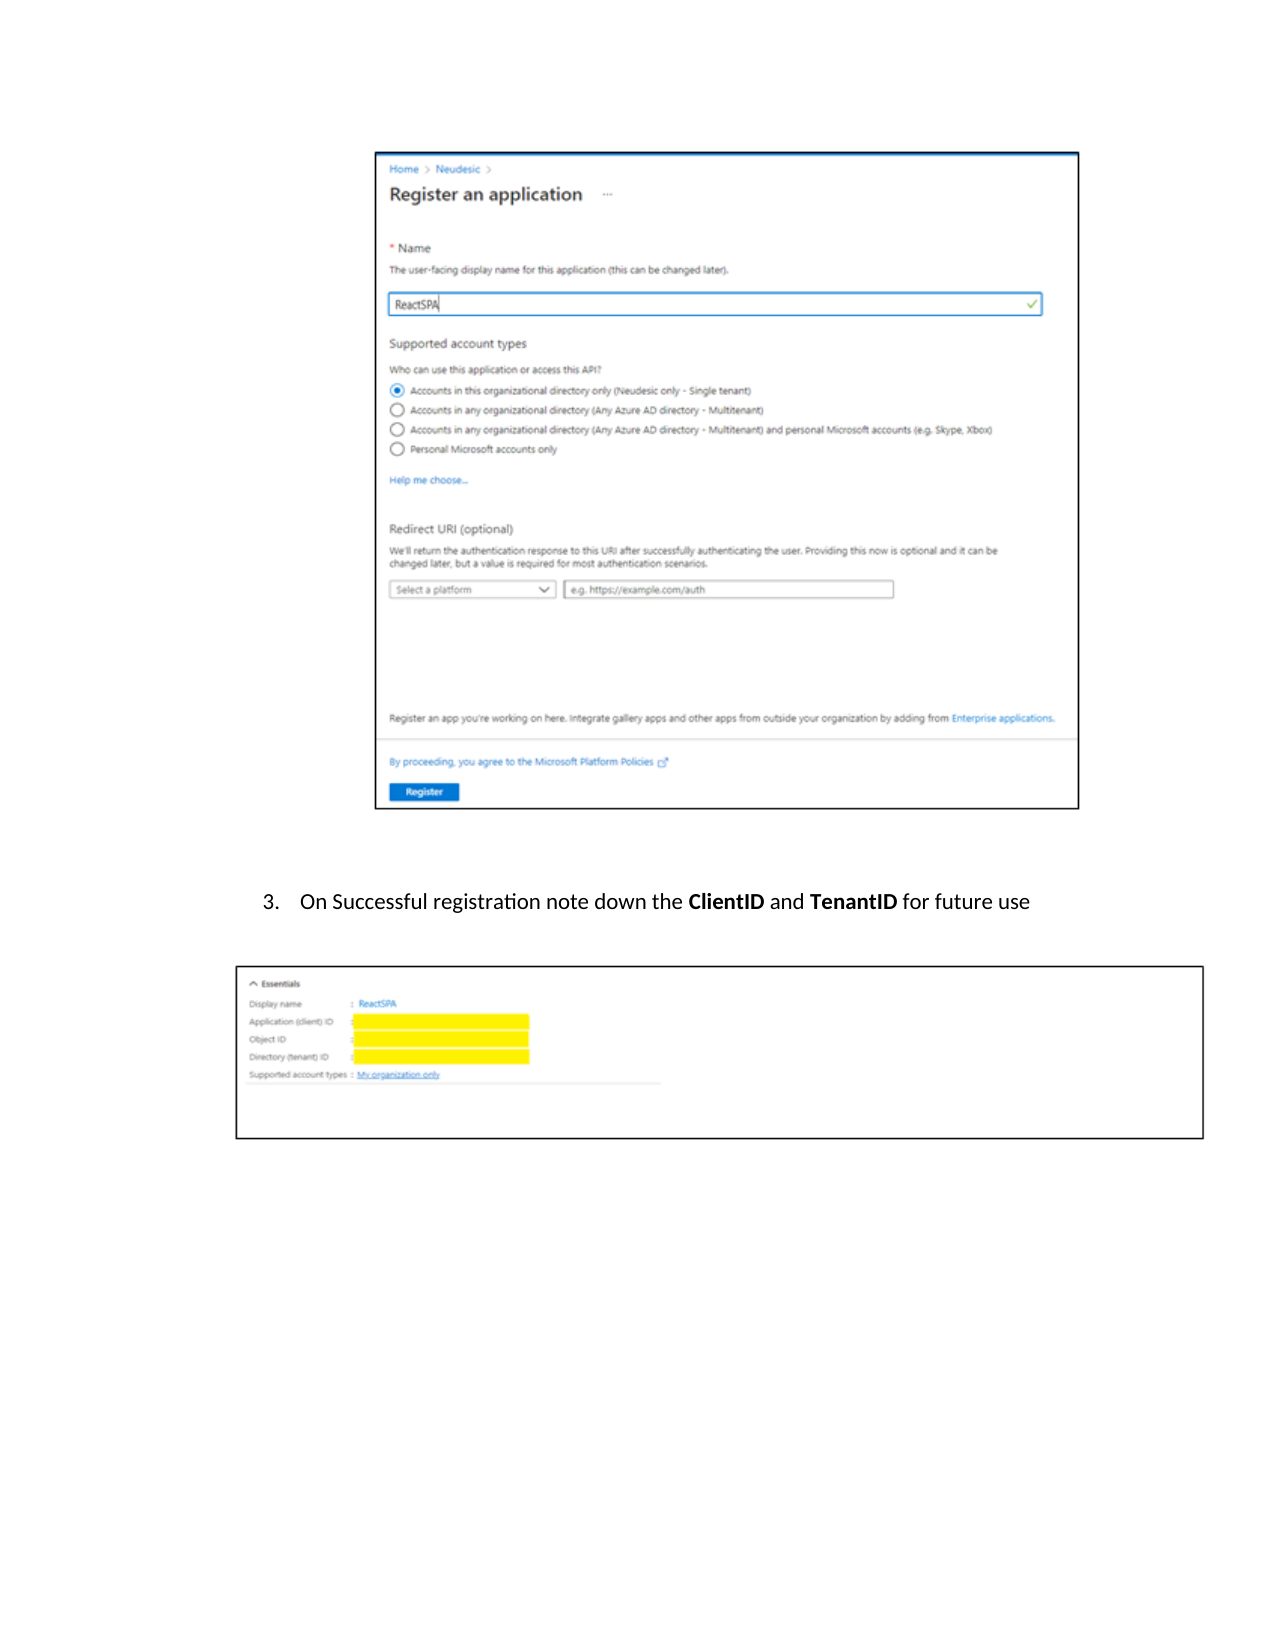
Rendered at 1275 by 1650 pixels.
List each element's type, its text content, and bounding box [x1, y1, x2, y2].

picture [369, 150, 1084, 814]
picture [225, 956, 1232, 1161]
list On Successful registration note down the ClientID and TenantID for future use [262, 887, 1228, 915]
